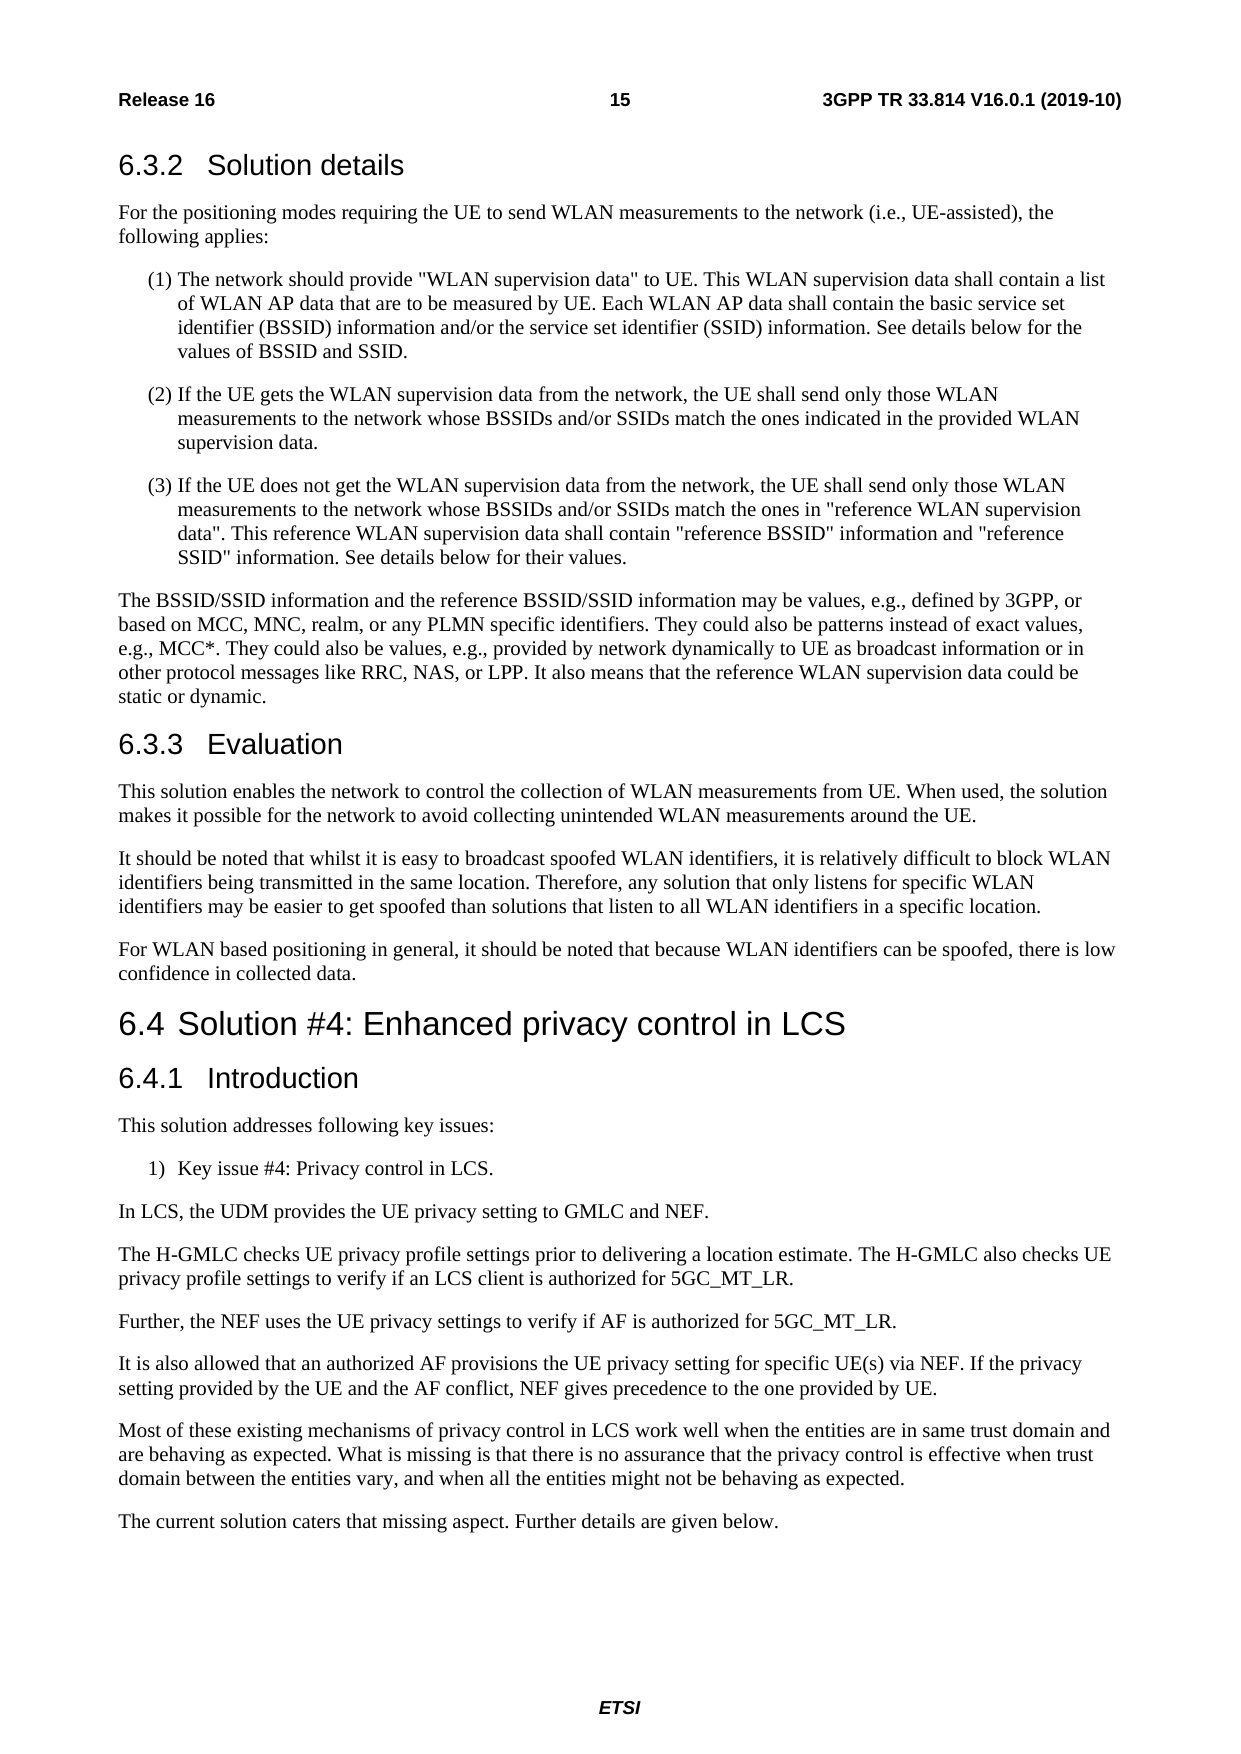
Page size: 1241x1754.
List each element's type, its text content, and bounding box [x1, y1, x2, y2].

text In LCS, the UDM provides the UE privacy setting to GMLC and NEF. [118, 1199, 1122, 1223]
text The H-GMLC checks UE privacy profile settings prior to delivering a location estimate. The H-GMLC also checks UE privacy profile settings to verify if an LCS client is authorized for 5GC_MT_LR. [118, 1242, 1122, 1290]
text 1) Key issue #4: Privacy control in LCS. [148, 1156, 1122, 1180]
subtitle 6.4 Solution #4: Enhanced privacy control in LCS [118, 1004, 1122, 1042]
text This solution addresses following key issues: [118, 1113, 1122, 1137]
text (1) The network should provide "WLAN supervision data" to UE. This WLAN supervision data shall contain a list of WLAN AP data that are to be measured by UE. Each WLAN AP data shall contain the basic service set identifier (BSSID) information and/or the service set identifier (SSID) information. See details below for the values of BSSID and SSID. [148, 267, 1122, 363]
text The current solution caters that missing aspect. Further details are given below. [118, 1509, 1122, 1533]
text (3) If the UE does not get the WLAN supervision data from the network, the UE shall send only those WLAN measurements to the network whose BSSIDs and/or SSIDs match the ones in "reference WLAN supervision data". This reference WLAN supervision data shall contain "reference BSSID" information and "reference SSID" information. See details below for their values. [148, 473, 1122, 569]
text For the positioning modes requiring the UE to send WLAN measurements to the network (i.e., UE-assisted), the following applies: [118, 200, 1122, 248]
text Most of these existing mechanisms of privacy control in LCS work well when the entities are in same trust domain and are behaving as expected. What is missing is that there is no assurance that the privacy control is effective when trust domain between the entities vary, and when all the entities might not be behaving as expected. [118, 1418, 1122, 1490]
subtitle 6.4.1 Introduction [118, 1061, 1122, 1094]
text Further, the NEF uses the UE privacy settings to verify if AF is authorized for 5GC_MT_LR. [118, 1308, 1122, 1333]
subtitle 6.3.2 Solution details [118, 148, 1122, 181]
text For WLAN based positioning in general, it should be noted that because WLAN identifiers can be spoofed, there is low confidence in collected data. [118, 937, 1122, 985]
subtitle 6.3.3 Evaluation [118, 727, 1122, 760]
text The BSSID/SSID information and the reference BSSID/SSID information may be values, e.g., defined by 3GPP, or based on MCC, MNC, realm, or any PLMN specific identifiers. They could also be patterns instead of exact values, e.g., MCC*. They could also be values, e.g., provided by network dynamically to UE as broadcast information or in other protocol messages like RRC, NAS, or LPP. It also means that the reference WLAN supervision data could be static or dynamic. [118, 588, 1122, 708]
text (2) If the UE gets the WLAN supervision data from the network, the UE shall send only those WLAN measurements to the network whose BSSIDs and/or SSIDs match the ones indicated in the provided WLAN supervision data. [148, 382, 1122, 454]
text It is also allowed that an authorized AF provisions the UE privacy setting for specific UE(s) via NEF. If the privacy setting provided by the UE and the AF conflict, NEF gives precedence to the one provided by UE. [118, 1351, 1122, 1399]
text This solution enables the network to control the collection of WLAN measurements from UE. When used, the solution makes it possible for the network to avoid collecting unintended WLAN measurements around the UE. [118, 779, 1122, 827]
text It should be noted that whilst it is easy to broadcast spoofed WLAN identifiers, it is relatively difficult to block WLAN identifiers being transmitted in the same location. Therefore, any solution that only listens for specific WLAN identifiers may be easier to get spoofed than solutions that listen to all WLAN identifiers in a specific location. [118, 846, 1122, 918]
